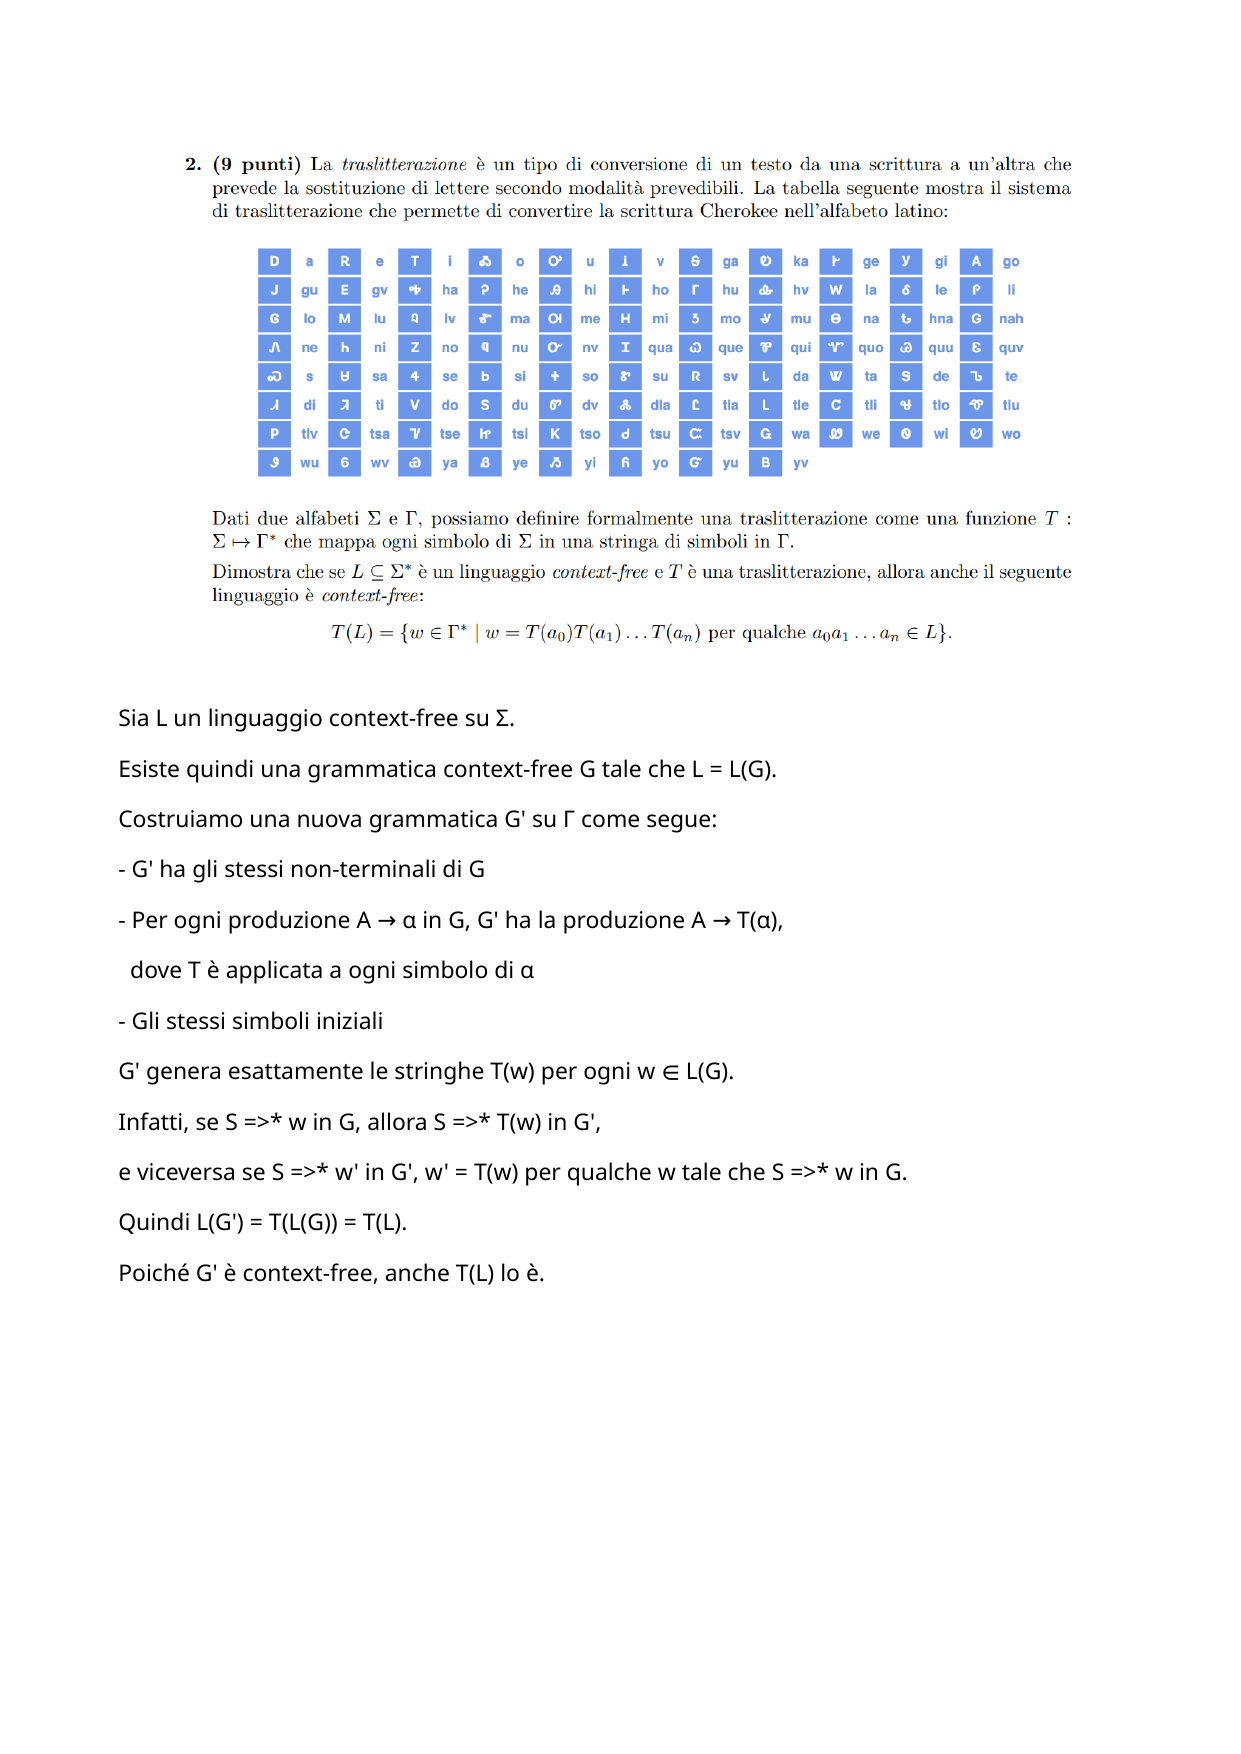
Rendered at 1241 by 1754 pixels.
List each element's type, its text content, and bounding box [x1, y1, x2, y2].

text - Gli stessi simboli iniziali [118, 1005, 1122, 1036]
text Esiste quindi una grammatica context-free G tale che L = L(G). [118, 753, 1122, 784]
text Costruiamo una nuova grammatica G' su Γ come segue: [118, 803, 1122, 834]
text e viceversa se S =>* w' in G', w' = T(w) per qualche w tale che S =>* w in G. [118, 1156, 1122, 1187]
text - Per ogni produzione A → α in G, G' ha la produzione A → T(α), [118, 904, 1122, 935]
text dove T è applicata a ogni simbolo di α [118, 954, 1122, 986]
text G' genera esattamente le stringhe T(w) per ogni w ∈ L(G). [118, 1055, 1122, 1086]
text Infatti, se S =>* w in G, allora S =>* T(w) in G', [118, 1106, 1122, 1137]
text Quindi L(G') = T(L(G)) = T(L). [118, 1206, 1122, 1238]
text Poiché G' è context-free, anche T(L) lo è. [118, 1257, 1122, 1288]
picture [174, 147, 1117, 652]
text Sia L un linguaggio context-free su Σ. [118, 702, 1122, 733]
text - G' ha gli stessi non-terminali di G [118, 853, 1122, 885]
